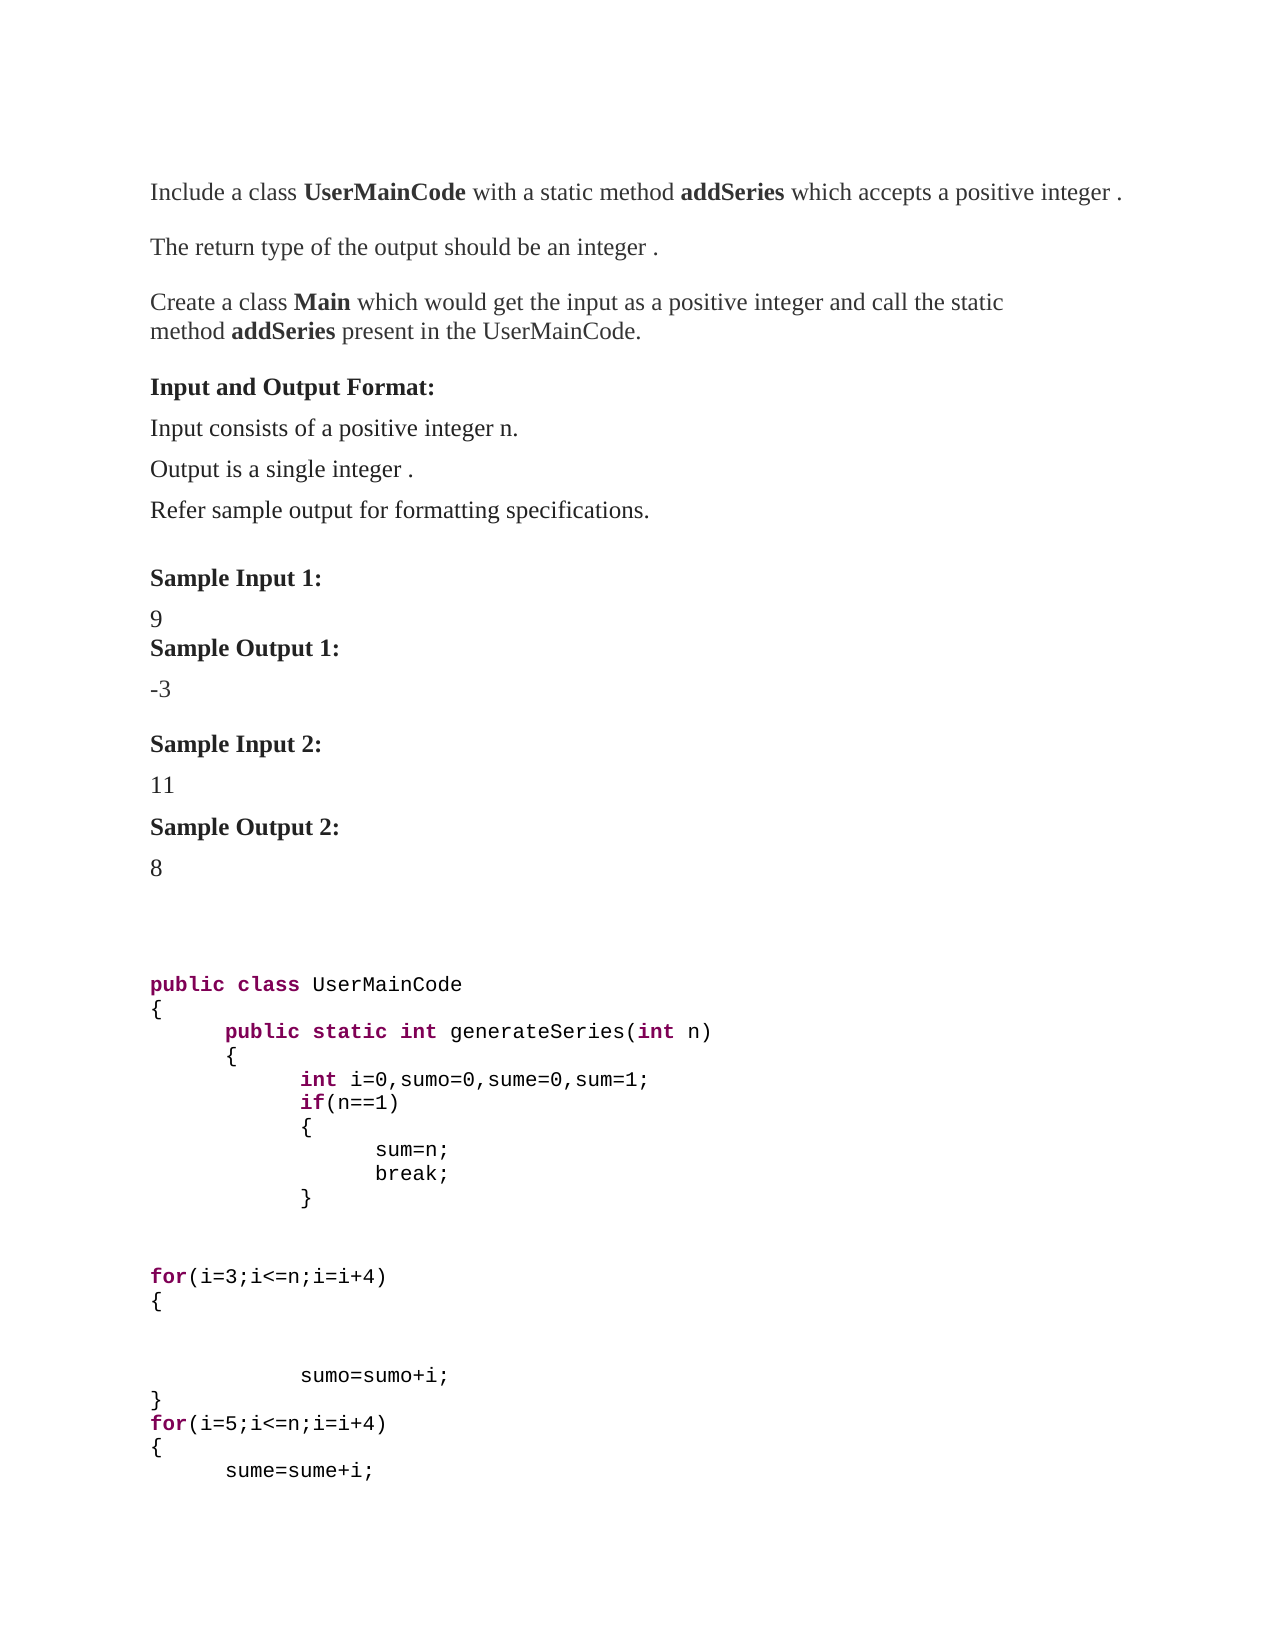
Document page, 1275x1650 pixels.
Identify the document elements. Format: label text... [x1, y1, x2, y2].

text Input consists of a positive integer n. [150, 413, 1125, 442]
text { [150, 1290, 1125, 1314]
text Create a class Main which would get the input as a positive integer and call the static method addSeries present in the UserMainCode. [150, 287, 1125, 345]
text public static int generateSeries(int n) [150, 1021, 1125, 1045]
text 11 [150, 771, 1125, 799]
text Sample Output 1: [150, 633, 1125, 662]
text Output is a single integer . [150, 454, 1125, 483]
text 9 [150, 604, 1125, 633]
text public class UserMainCode [150, 974, 1125, 998]
text sume=sume+i; [150, 1460, 1125, 1484]
text Sample Output 2: [150, 812, 1125, 840]
text Sample Input 1: [150, 563, 1125, 592]
text sumo=sumo+i; [150, 1365, 1125, 1389]
text 8 [150, 853, 1125, 882]
text Refer sample output for formatting specifications. [150, 495, 1125, 524]
text int i=0,sumo=0,sume=0,sum=1; [150, 1068, 1125, 1092]
text -3 [150, 674, 1125, 703]
text Sample Input 2: [150, 703, 1125, 758]
text sum=n; [150, 1139, 1125, 1163]
text } [150, 1187, 1125, 1210]
text { [150, 1116, 1125, 1139]
text { [150, 1045, 1125, 1068]
text } [150, 1389, 1125, 1413]
text for(i=3;i<=n;i=i+4) [150, 1266, 1125, 1290]
text for(i=5;i<=n;i=i+4) [150, 1413, 1125, 1436]
text { [150, 1436, 1125, 1460]
text The return type of the output should be an integer . [150, 232, 1125, 261]
text { [150, 998, 1125, 1021]
text Include a class UserMainCode with a static method addSeries which accepts a positive integer . [150, 177, 1125, 205]
text break; [150, 1163, 1125, 1187]
text Input and Output Format: [150, 372, 1125, 400]
text if(n==1) [150, 1092, 1125, 1116]
